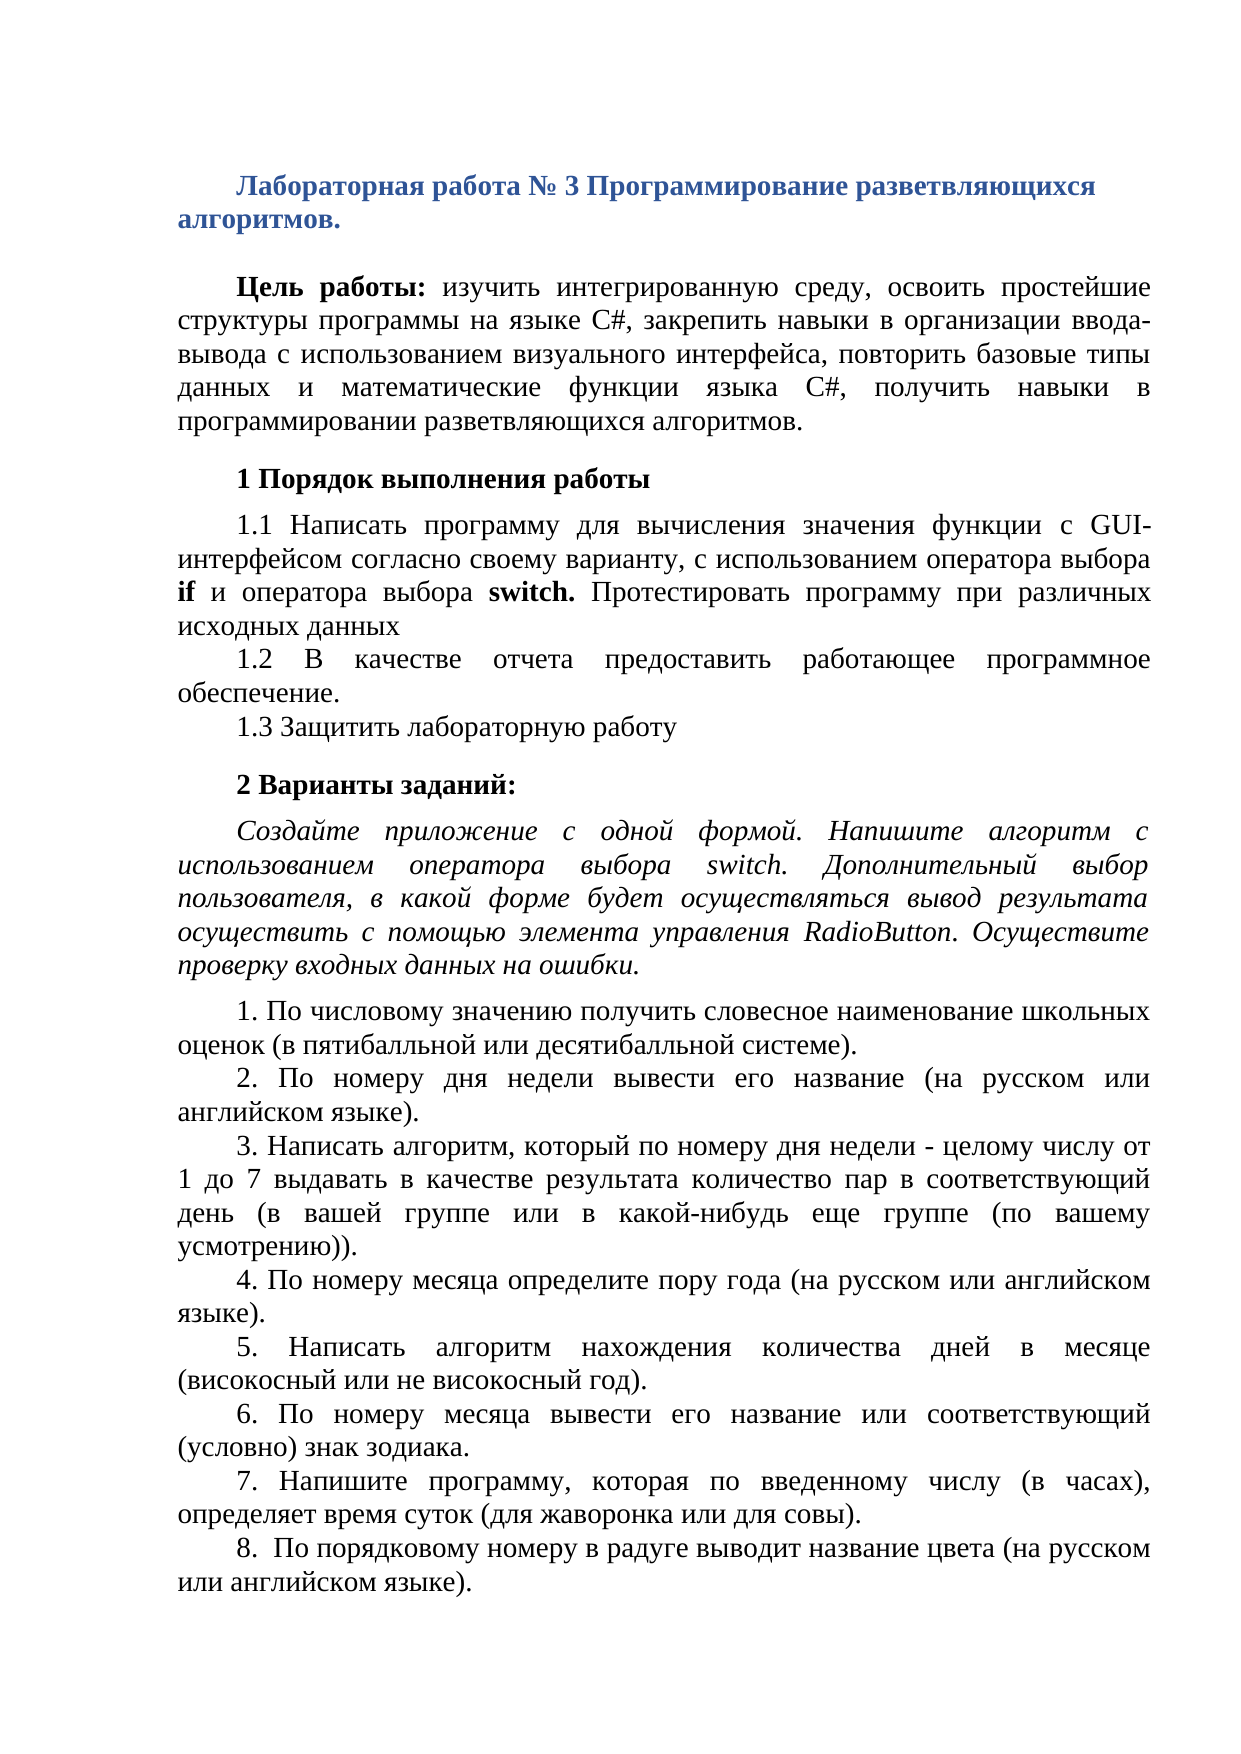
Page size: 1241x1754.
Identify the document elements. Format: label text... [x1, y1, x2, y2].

text 2 Варианты заданий: [177, 767, 1152, 801]
text 2. По номеру дня недели вывести его название (на русском или английском языке). [177, 1061, 1152, 1128]
text 7. Напишите программу, которая по введенному числу (в часах), определяет время суток (для жаворонка или для совы). [177, 1463, 1152, 1530]
text 1.2 В качестве отчета предоставить работающее программное обеспечение. [177, 642, 1152, 709]
text 1.1 Написать программу для вычисления значения функции с GUI- интерфейсом согласно своему варианту, с использованием оператора выбора if и оператора выбора switch. Протестировать программу при различных исходных данных [177, 507, 1152, 642]
text 6. По номеру месяца вывести его название или соответствующий (условно) знак зодиака. [177, 1396, 1152, 1463]
text 1.3 Защитить лабораторную работу [177, 709, 1152, 742]
text 1 Порядок выполнения работы [177, 461, 1152, 495]
text Создайте приложение с одной формой. Напишите алгоритм с использованием оператора выбора switch. Дополнительный выбор пользователя, в какой форме будет осуществляться вывод результата осуществить с помощью элемента управления RadioButton. Осуществите проверку входных данных на ошибки. [177, 813, 1152, 981]
text 1. По числовому значению получить словесное наименование школьных оценок (в пятибалльной или десятибалльной системе). [177, 993, 1152, 1061]
text 5. Написать алгоритм нахождения количества дней в месяце (високосный или не високосный год). [177, 1329, 1152, 1396]
text 3. Написать алгоритм, который по номеру дня недели - целому числу от 1 до 7 выдавать в качестве результата количество пар в соответствующий день (в вашей группе или в какой-нибудь еще группе (по вашему усмотрению)). [177, 1128, 1152, 1262]
text 4. По номеру месяца определите пору года (на русском или английском языке). [177, 1262, 1152, 1329]
text Лабораторная работа № 3 Программирование разветвляющихся алгоритмов. [177, 168, 1152, 235]
text 8. По порядковому номеру в радуге выводит название цвета (на русском или английском языке). [177, 1530, 1152, 1597]
text Цель работы: изучить интегрированную среду, освоить простейшие структуры программы на языке С#, закрепить навыки в организации ввода-вывода с использованием визуального интерфейса, повторить базовые типы данных и математические функции языка С#, получить навыки в программировании разветвляющихся алгоритмов. [177, 269, 1152, 436]
